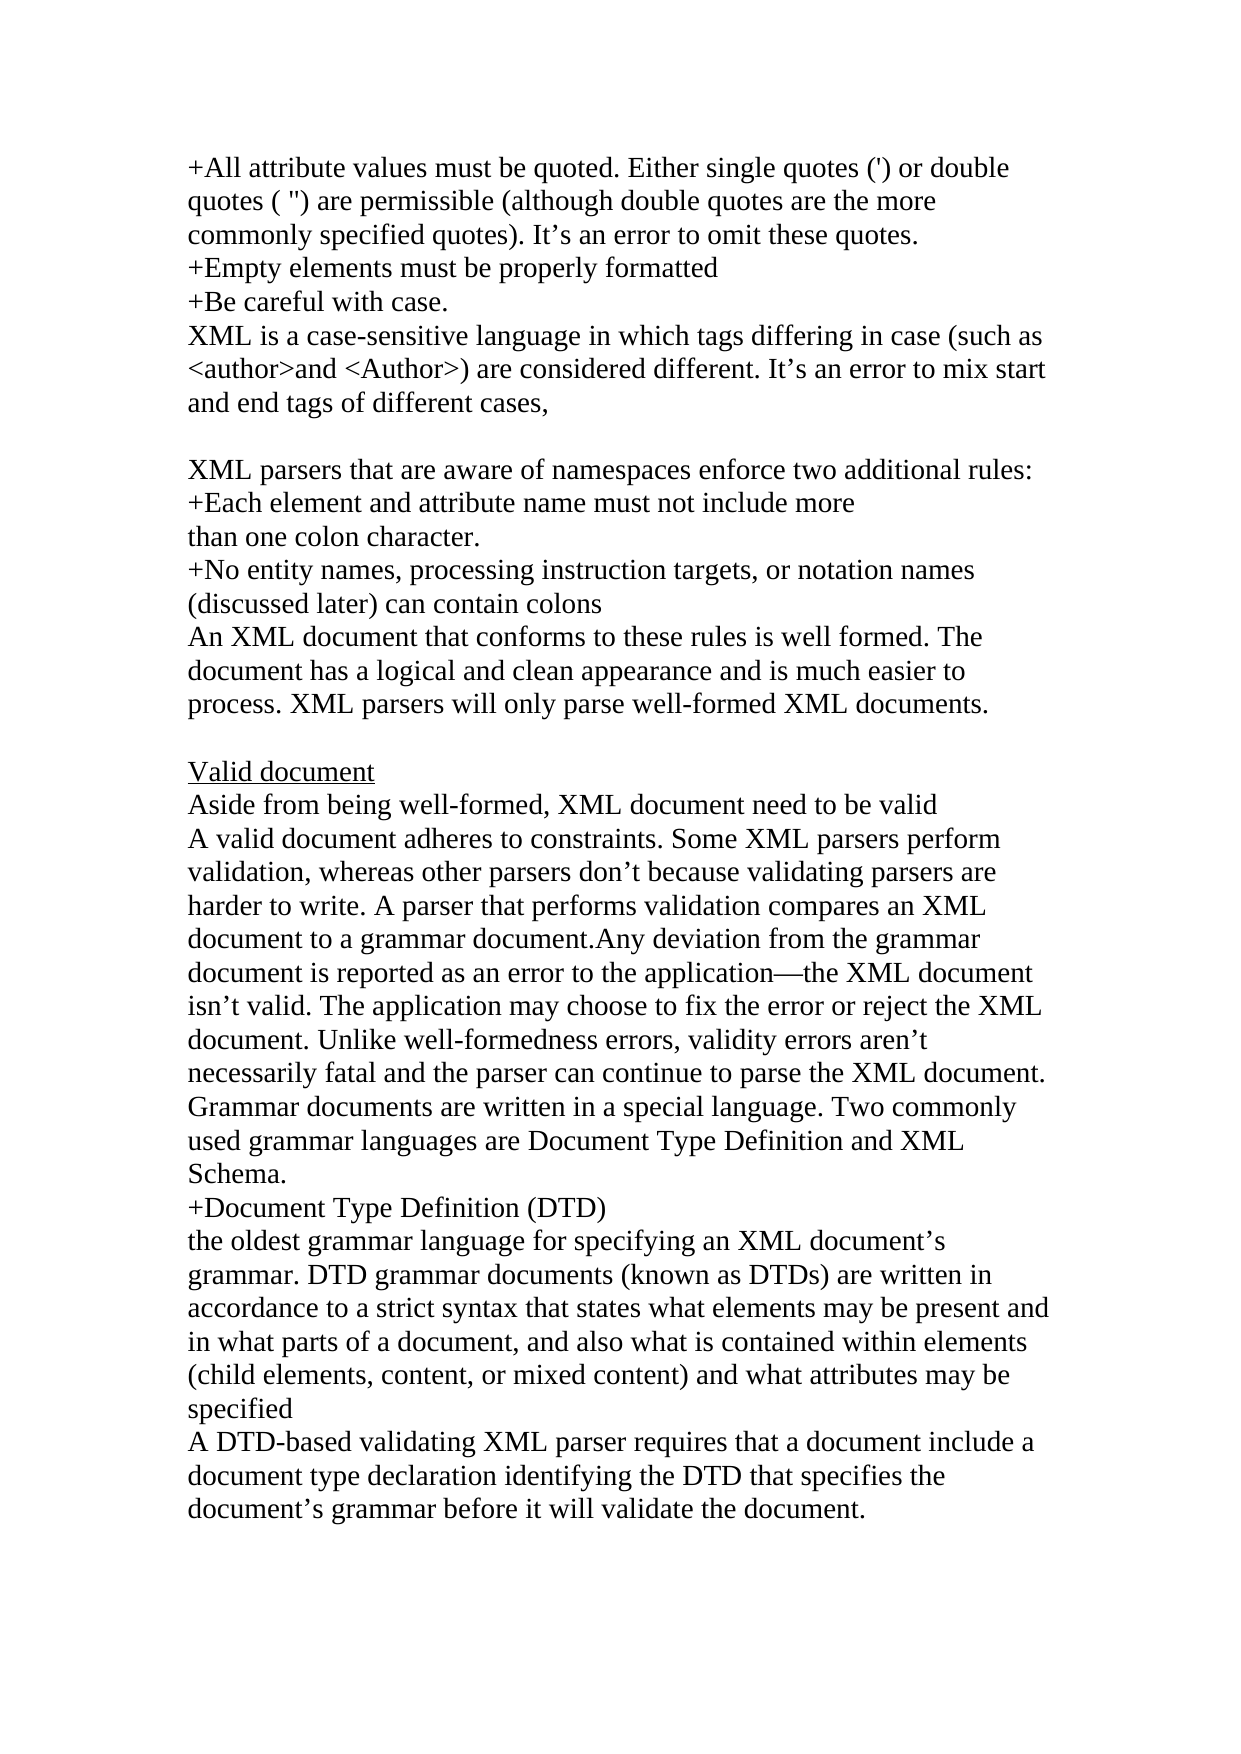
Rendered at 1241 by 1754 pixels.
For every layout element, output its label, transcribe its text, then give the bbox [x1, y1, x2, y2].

text +All attribute values must be quoted. Either single quotes (') or double quotes ( ") are permissible (although double quotes are the more commonly specified quotes). It’s an error to omit these quotes. [187, 150, 1053, 251]
text +Each element and attribute name must not include more [187, 485, 1053, 519]
text the oldest grammar language for specifying an XML document’s grammar. DTD grammar documents (known as DTDs) are written in accordance to a strict syntax that states what elements may be present and in what parts of a document, and also what is contained within elements (child elements, content, or mixed content) and what attributes may be specified [187, 1223, 1053, 1424]
text Aside from being well-formed, XML document need to be valid [187, 787, 1053, 821]
text +Document Type Definition (DTD) [187, 1190, 1053, 1223]
text A DTD-based validating XML parser requires that a document include a document type declaration identifying the DTD that specifies the document’s grammar before it will validate the document. [187, 1424, 1053, 1525]
text +No entity names, processing instruction targets, or notation names (discussed later) can contain colons [187, 552, 1053, 619]
text A valid document adheres to constraints. Some XML parsers perform validation, whereas other parsers don’t because validating parsers are harder to write. A parser that performs validation compares an XML document to a grammar document.Any deviation from the grammar document is reported as an error to the application—the XML document isn’t valid. The application may choose to fix the error or reject the XML document. Unlike well-formedness errors, validity errors aren’t necessarily fatal and the parser can continue to parse the XML document. [187, 821, 1053, 1089]
text +Empty elements must be properly formatted [187, 251, 1053, 284]
text XML parsers that are aware of namespaces enforce two additional rules: [187, 452, 1053, 485]
text Grammar documents are written in a special language. Two commonly used grammar languages are Document Type Definition and XML Schema. [187, 1089, 1053, 1190]
text +Be careful with case. [187, 284, 1053, 318]
text Valid document [187, 754, 1053, 787]
text than one colon character. [187, 519, 1053, 552]
text XML is a case-sensitive language in which tags differing in case (such as <author>and <Author>) are considered different. It’s an error to mix start and end tags of different cases, [187, 318, 1053, 418]
text An XML document that conforms to these rules is well formed. The document has a logical and clean appearance and is much easier to process. XML parsers will only parse well-formed XML documents. [187, 619, 1053, 720]
